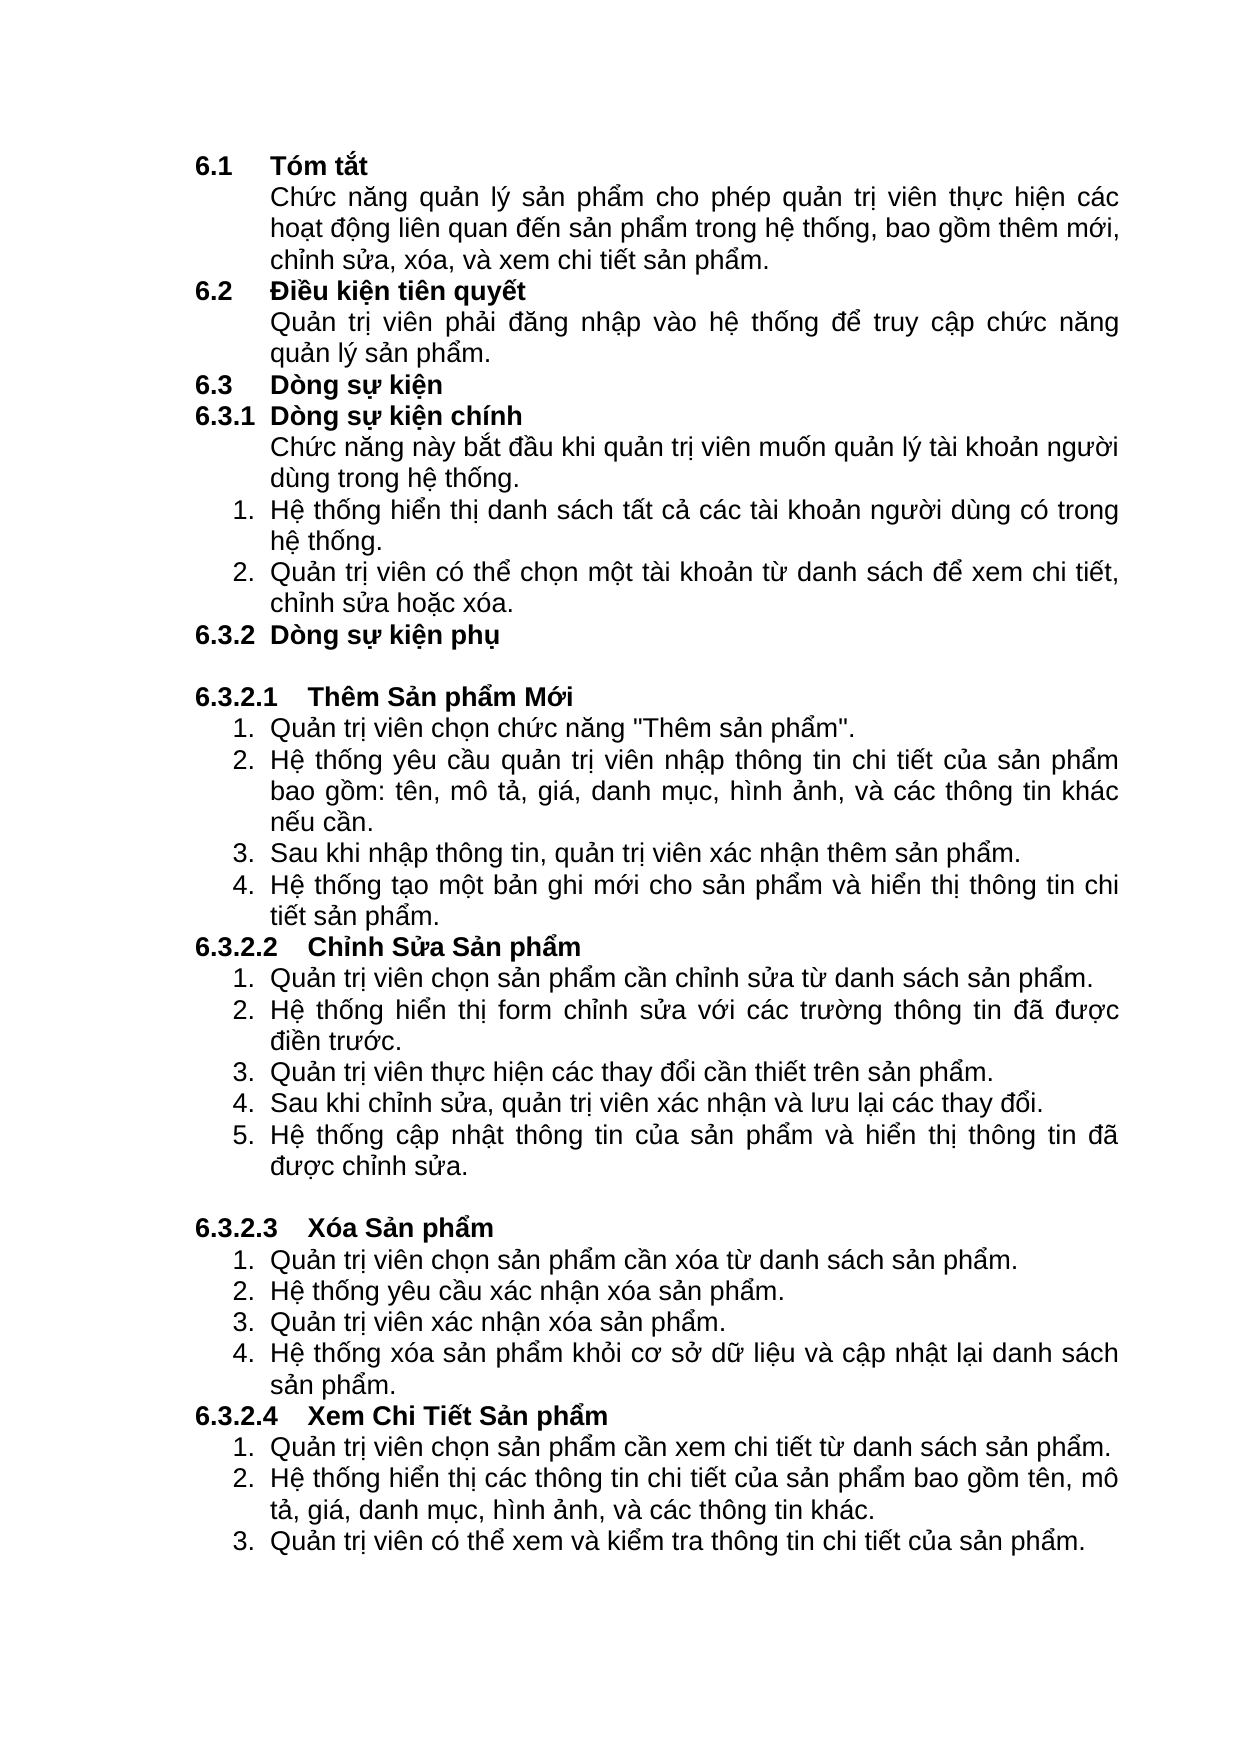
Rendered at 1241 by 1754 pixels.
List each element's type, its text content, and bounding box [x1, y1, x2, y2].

text Quản trị viên phải đăng nhập vào hệ thống để truy cập chức năng quản lý sản phẩm. [270, 306, 1120, 369]
list Thêm Sản phẩm Mới [195, 681, 1120, 712]
list Hệ thống hiển thị các thông tin chi tiết của sản phẩm bao gồm tên, mô tả, giá, danh mục, hình ảnh, và các thông tin khác. [232, 1462, 1120, 1525]
list Hệ thống yêu cầu xác nhận xóa sản phẩm. [232, 1275, 1120, 1306]
list Xem Chi Tiết Sản phẩm [195, 1400, 1120, 1431]
list Xóa Sản phẩm [195, 1212, 1120, 1244]
text Chức năng quản lý sản phẩm cho phép quản trị viên thực hiện các hoạt động liên quan đến sản phẩm trong hệ thống, bao gồm thêm mới, chỉnh sửa, xóa, và xem chi tiết sản phẩm. [270, 181, 1120, 275]
list Sau khi chỉnh sửa, quản trị viên xác nhận và lưu lại các thay đổi. [232, 1087, 1120, 1119]
list Hệ thống hiển thị danh sách tất cả các tài khoản người dùng có trong hệ thống. [232, 494, 1120, 556]
list Hệ thống tạo một bản ghi mới cho sản phẩm và hiển thị thông tin chi tiết sản phẩm. [232, 869, 1120, 931]
list Quản trị viên chọn sản phẩm cần chỉnh sửa từ danh sách sản phẩm. [232, 962, 1120, 994]
list Quản trị viên có thể chọn một tài khoản từ danh sách để xem chi tiết, chỉnh sửa hoặc xóa. [232, 556, 1120, 619]
list Quản trị viên thực hiện các thay đổi cần thiết trên sản phẩm. [232, 1056, 1120, 1087]
list Quản trị viên xác nhận xóa sản phẩm. [232, 1306, 1120, 1337]
list Sau khi nhập thông tin, quản trị viên xác nhận thêm sản phẩm. [232, 837, 1120, 869]
list Quản trị viên chọn sản phẩm cần xóa từ danh sách sản phẩm. [232, 1244, 1120, 1275]
list Điều kiện tiên quyết [195, 275, 1120, 306]
list Chỉnh Sửa Sản phẩm [195, 931, 1120, 962]
list Dòng sự kiện [195, 369, 1120, 400]
list Hệ thống hiển thị form chỉnh sửa với các trường thông tin đã được điền trước. [232, 994, 1120, 1056]
list Dòng sự kiện phụ [195, 619, 1120, 650]
list Hệ thống yêu cầu quản trị viên nhập thông tin chi tiết của sản phẩm bao gồm: tên, mô tả, giá, danh mục, hình ảnh, và các thông tin khác nếu cần. [232, 744, 1120, 837]
list Hệ thống cập nhật thông tin của sản phẩm và hiển thị thông tin đã được chỉnh sửa. [232, 1119, 1120, 1181]
text Chức năng này bắt đầu khi quản trị viên muốn quản lý tài khoản người dùng trong hệ thống. [270, 431, 1120, 494]
list Quản trị viên chọn chức năng "Thêm sản phẩm". [232, 712, 1120, 744]
list Dòng sự kiện chính [195, 400, 1120, 431]
list Hệ thống xóa sản phẩm khỏi cơ sở dữ liệu và cập nhật lại danh sách sản phẩm. [232, 1337, 1120, 1400]
list Tóm tắt [195, 150, 1120, 181]
list Quản trị viên có thể xem và kiểm tra thông tin chi tiết của sản phẩm. [232, 1525, 1120, 1556]
list Quản trị viên chọn sản phẩm cần xem chi tiết từ danh sách sản phẩm. [232, 1431, 1120, 1462]
